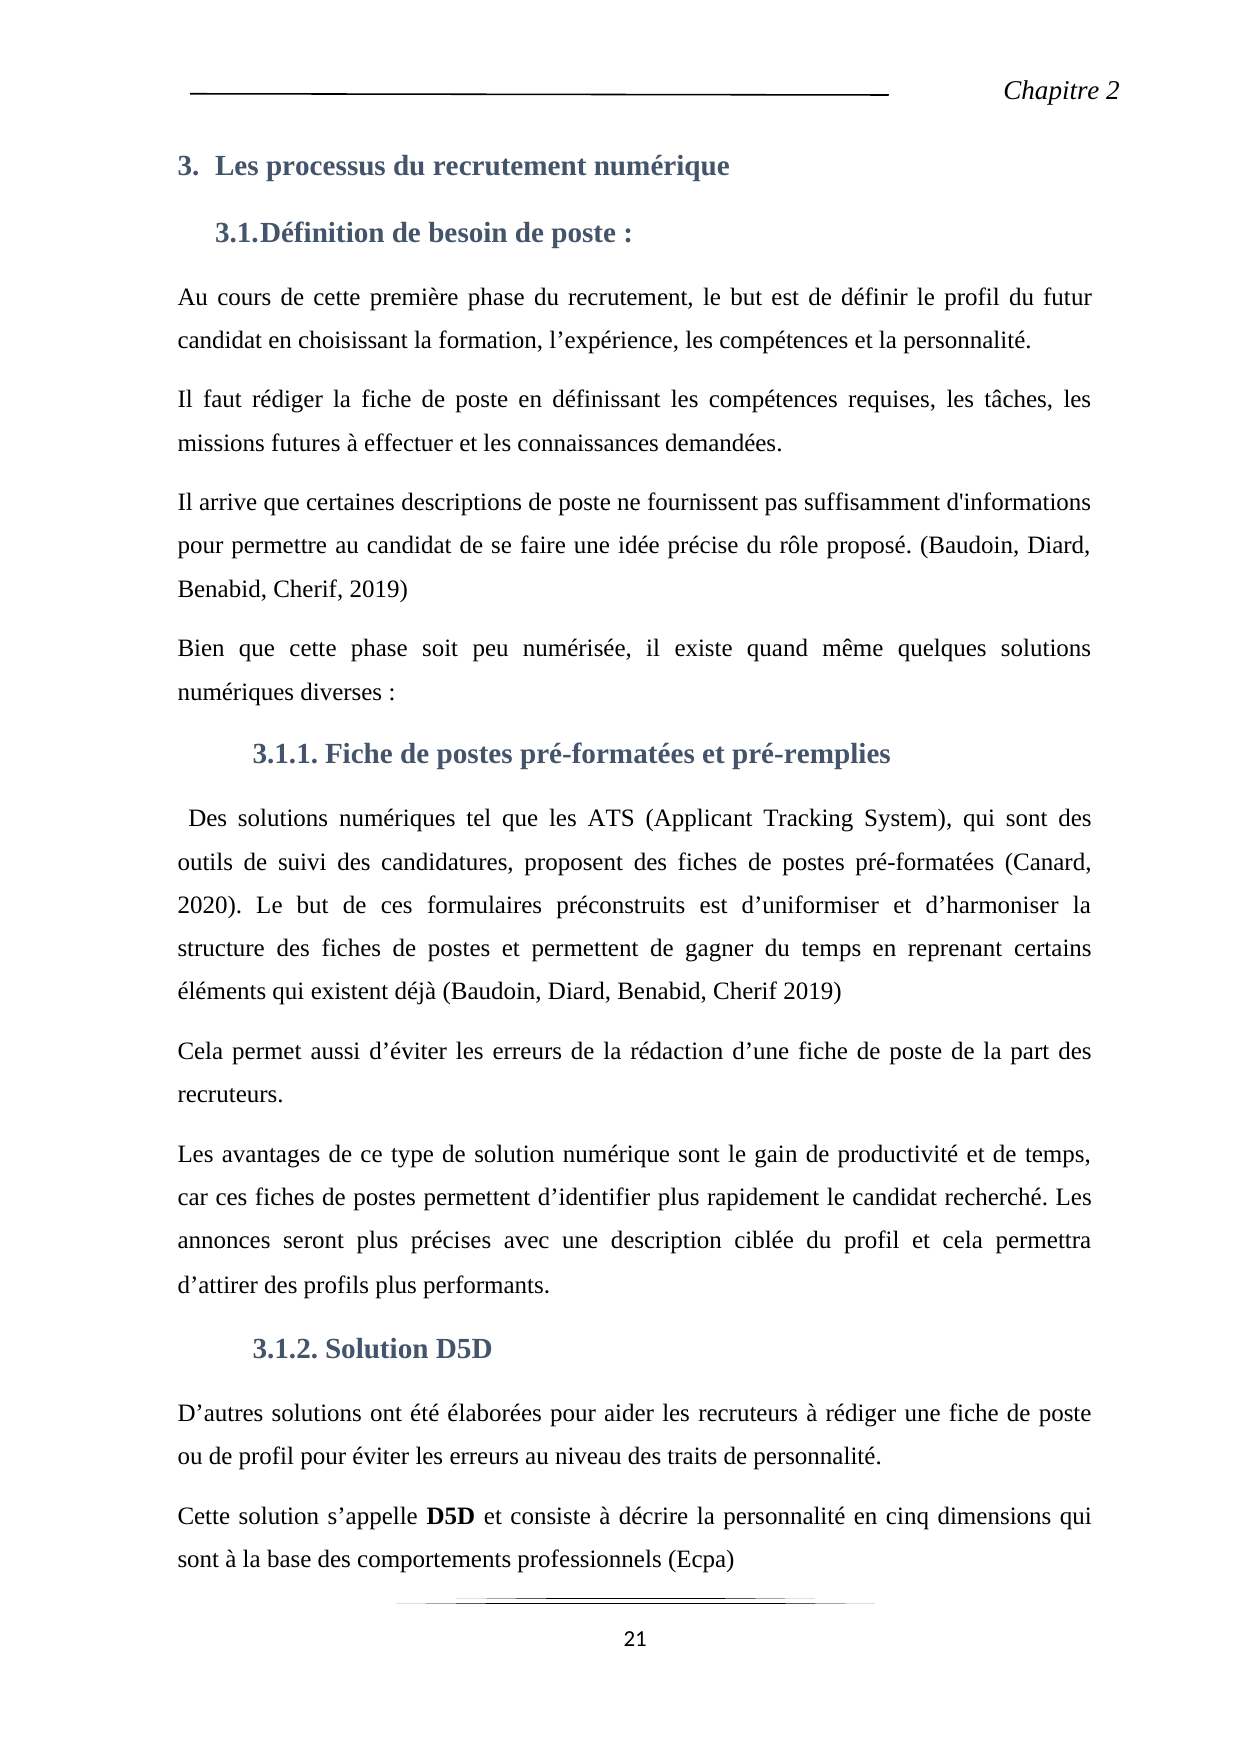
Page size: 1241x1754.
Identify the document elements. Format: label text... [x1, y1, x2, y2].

text Cette solution s’appelle D5D et consiste à décrire la personnalité en cinq dimensions qui sont à la base des comportements professionnels (Ecpa) [177, 1501, 1092, 1573]
text D’autres solutions ont été élaborées pour aider les recruteurs à rédiger une fiche de poste ou de profil pour éviter les erreurs au niveau des traits de personnalité. [177, 1398, 1092, 1470]
text Bien que cette phase soit peu numérisée, il existe quand même quelques solutions numériques diverses : [177, 633, 1092, 705]
text Il faut rédiger la fiche de poste en définissant les compétences requises, les tâches, les missions futures à effectuer et les connaissances demandées. [177, 384, 1092, 456]
text Au cours de cette première phase du recrutement, le but est de définir le profil du futur candidat en choisissant la formation, l’expérience, les compétences et la personnalité. [177, 282, 1092, 353]
subtitle Les processus du recrutement numérique [177, 148, 1092, 181]
subtitle Fiche de postes pré-formatées et pré-remplies [252, 736, 1092, 770]
subtitle Définition de besoin de poste : [215, 215, 1092, 248]
text Des solutions numériques tel que les ATS (Applicant Tracking System), qui sont des outils de suivi des candidatures, proposent des fiches de postes pré-formatées (Canard, 2020). Le but de ces formulaires préconstruits est d’uniformiser et d’harmoniser la structure des fiches de postes et permettent de gagner du temps en reprenant certains éléments qui existent déjà (Baudoin, Diard, Benabid, Cherif 2019) [177, 803, 1092, 1005]
text Cela permet aussi d’éviter les erreurs de la rédaction d’une fiche de poste de la part des recruteurs. [177, 1036, 1092, 1108]
text Il arrive que certaines descriptions de poste ne fournissent pas suffisamment d'informations pour permettre au candidat de se faire une idée précise du rôle proposé. (Baudoin, Diard, Benabid, Cherif, 2019) [177, 487, 1092, 602]
text Les avantages de ce type de solution numérique sont le gain de productivité et de temps, car ces fiches de postes permettent d’identifier plus rapidement le candidat recherché. Les annonces seront plus précises avec une description ciblée du profil et cela permettra d’attirer des profils plus performants. [177, 1139, 1092, 1299]
subtitle Solution D5D [252, 1331, 1092, 1365]
